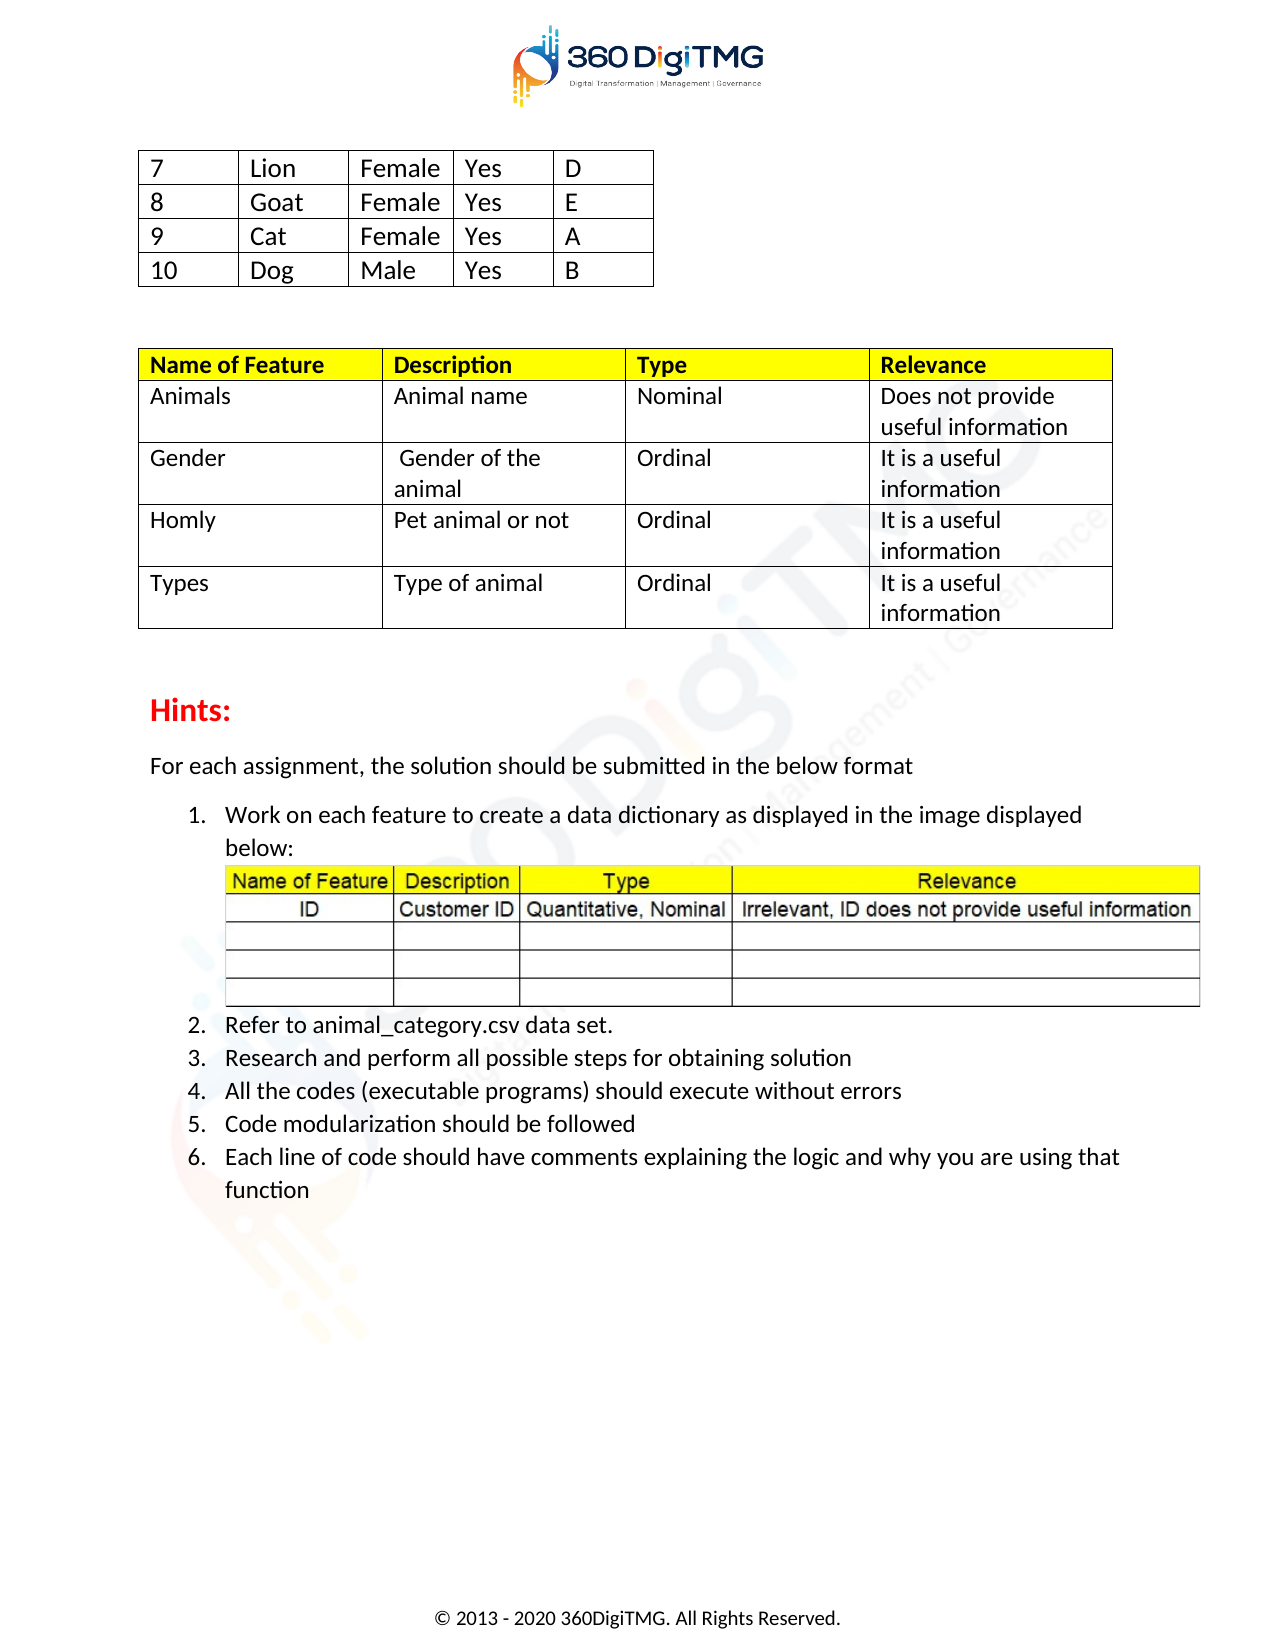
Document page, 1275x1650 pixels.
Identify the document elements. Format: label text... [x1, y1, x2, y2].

table_cell Female [349, 185, 453, 218]
table_cell Yes [454, 151, 553, 184]
table_cell Type of animal [383, 567, 625, 628]
table_cell Cat [239, 219, 348, 252]
table_cell Nominal [626, 381, 869, 442]
table_cell 9 [139, 219, 238, 252]
list Each line of code should have comments explaining the logic and why you are using that function [187, 1141, 1125, 1204]
table_cell Ordinal [626, 567, 869, 628]
table_header Type [626, 349, 869, 379]
list Research and perform all possible steps for obtaining solution [187, 1042, 1125, 1073]
table_cell Yes [454, 219, 553, 252]
table_cell Yes [454, 185, 553, 218]
table_cell It is a useful information [870, 505, 1112, 566]
picture [54, 283, 1221, 1366]
table_cell D [554, 151, 653, 184]
table_cell Goat [239, 185, 348, 218]
table_header Name of Feature [139, 349, 382, 379]
table_cell A [554, 219, 653, 252]
table_cell Ordinal [626, 505, 869, 566]
table_cell Lion [239, 151, 348, 184]
table_cell 7 [139, 151, 238, 184]
table_cell Animals [139, 381, 382, 442]
table_cell Female [349, 219, 453, 252]
table_cell Does not provide useful information [870, 381, 1112, 442]
table_header Relevance [870, 349, 1112, 379]
table_cell Dog [239, 253, 348, 286]
table_cell It is a useful information [870, 567, 1112, 628]
list All the codes (executable programs) should execute without errors [187, 1075, 1125, 1106]
table_cell Animal name [383, 381, 625, 442]
table_cell It is a useful information [870, 443, 1112, 504]
table_cell Gender [139, 443, 382, 504]
table_cell Gender of the animal [383, 443, 625, 504]
table_cell Yes [454, 253, 553, 286]
list Refer to animal_category.csv data set. [187, 1009, 1125, 1040]
table_cell Homly [139, 505, 382, 566]
table_header Description [383, 349, 625, 379]
table_cell 8 [139, 185, 238, 218]
text For each assignment, the solution should be submitted in the below format [150, 750, 1125, 781]
table_cell Ordinal [626, 443, 869, 504]
list Code modularization should be followed [187, 1108, 1125, 1138]
table_cell Types [139, 567, 382, 628]
table_cell 10 [139, 253, 238, 286]
picture [492, 7, 784, 126]
table_cell Male [349, 253, 453, 286]
text Hints: [150, 689, 1125, 730]
table_cell Pet animal or not [383, 505, 625, 566]
list Work on each feature to create a data dictionary as displayed in the image displayed below: [187, 800, 1125, 1007]
table_cell E [554, 185, 653, 218]
table_cell B [554, 253, 653, 286]
table_cell Female [349, 151, 453, 184]
